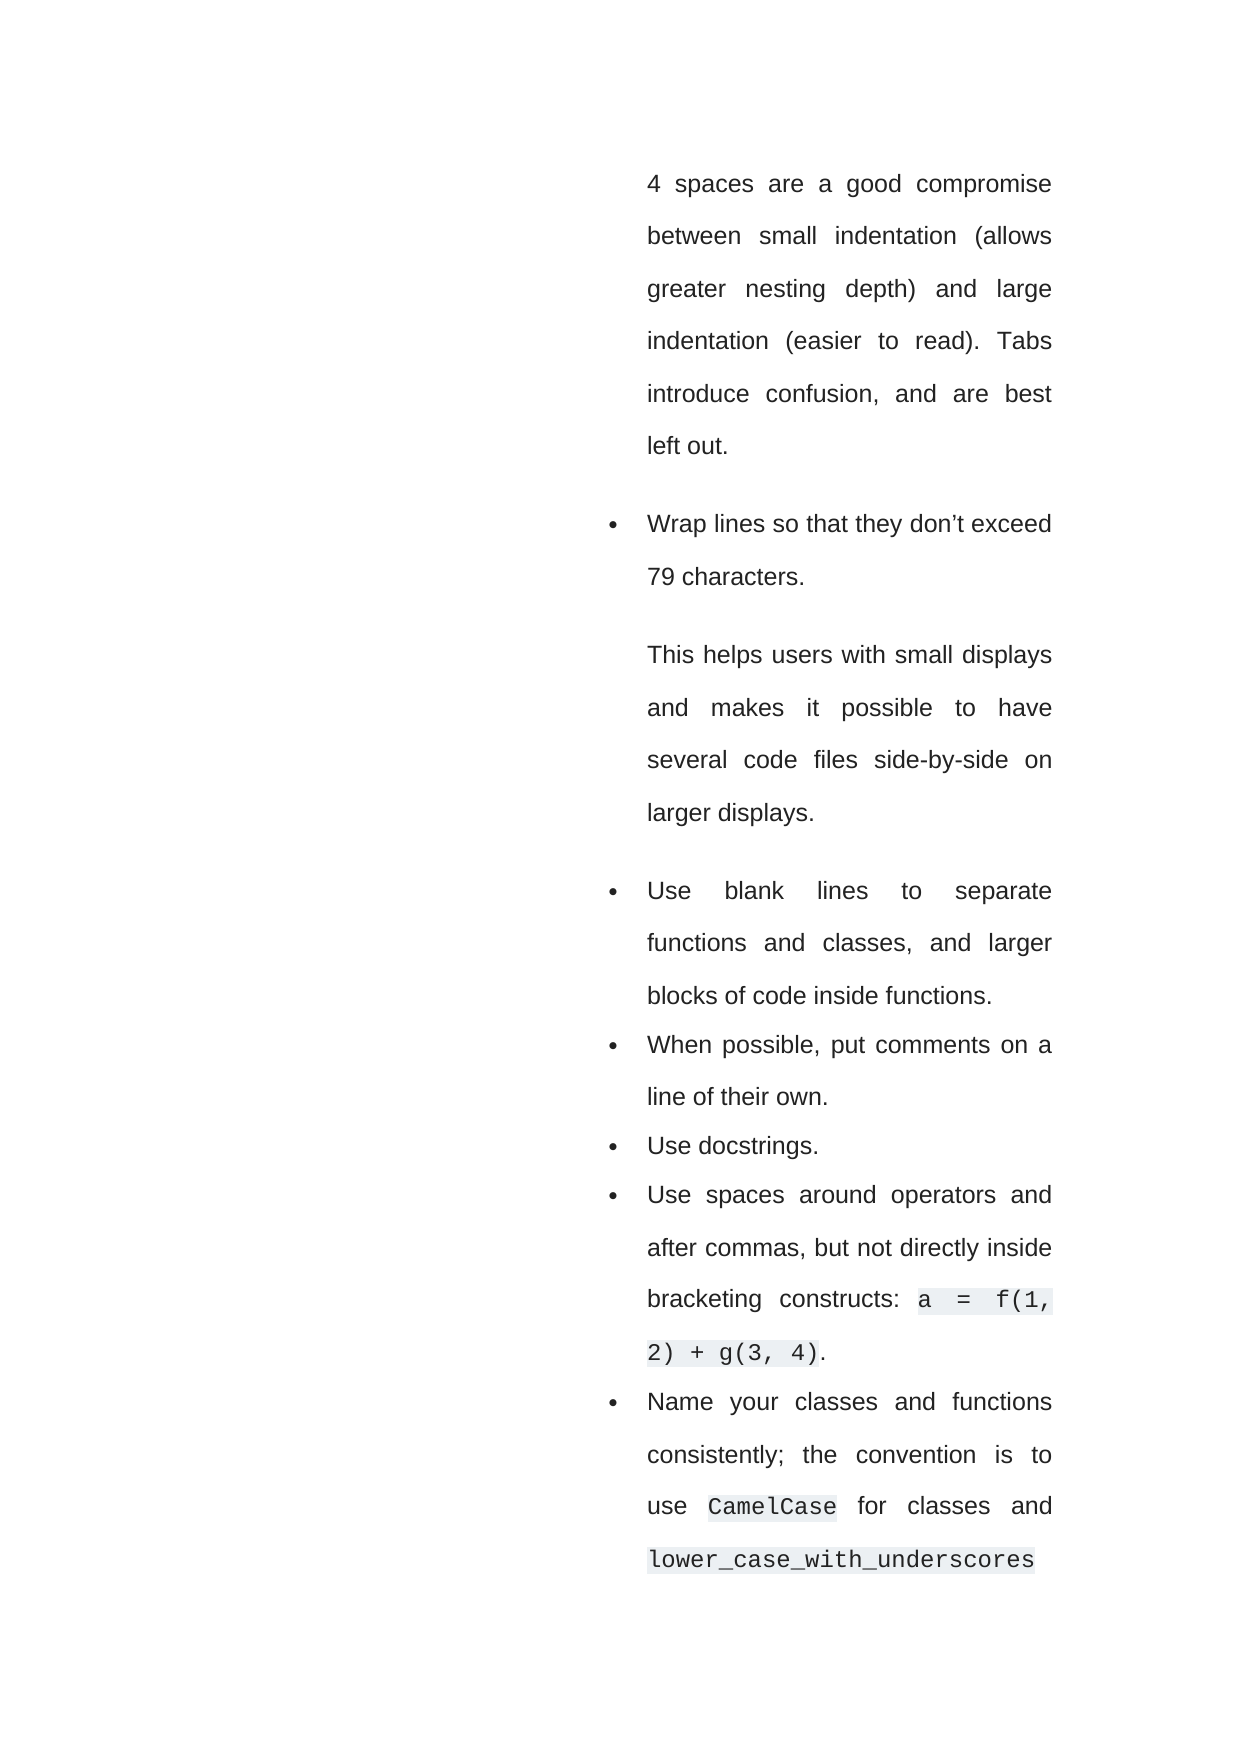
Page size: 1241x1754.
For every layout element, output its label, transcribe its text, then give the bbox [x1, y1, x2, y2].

list Wrap lines so that they don’t exceed 79 characters. [609, 505, 1053, 595]
text 4 spaces are a good compromise between small indentation (allows greater nesting depth) and large indentation (easier to read). Tabs introduce confusion, and are best left out. [647, 164, 1053, 464]
list Use docstrings. [609, 1127, 1053, 1164]
list When possible, put comments on a line of their own. [609, 1025, 1053, 1115]
list Use spaces around operators and after commas, but not directly inside bracketing constructs: a = f(1, 2) + g(3, 4). [609, 1176, 1053, 1371]
list Use blank lines to separate functions and classes, and larger blocks of code inside functions. [609, 871, 1053, 1014]
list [609, 1383, 1053, 1578]
text This helps users with small displays and makes it possible to have several code files side-by-side on larger displays. [647, 636, 1053, 831]
